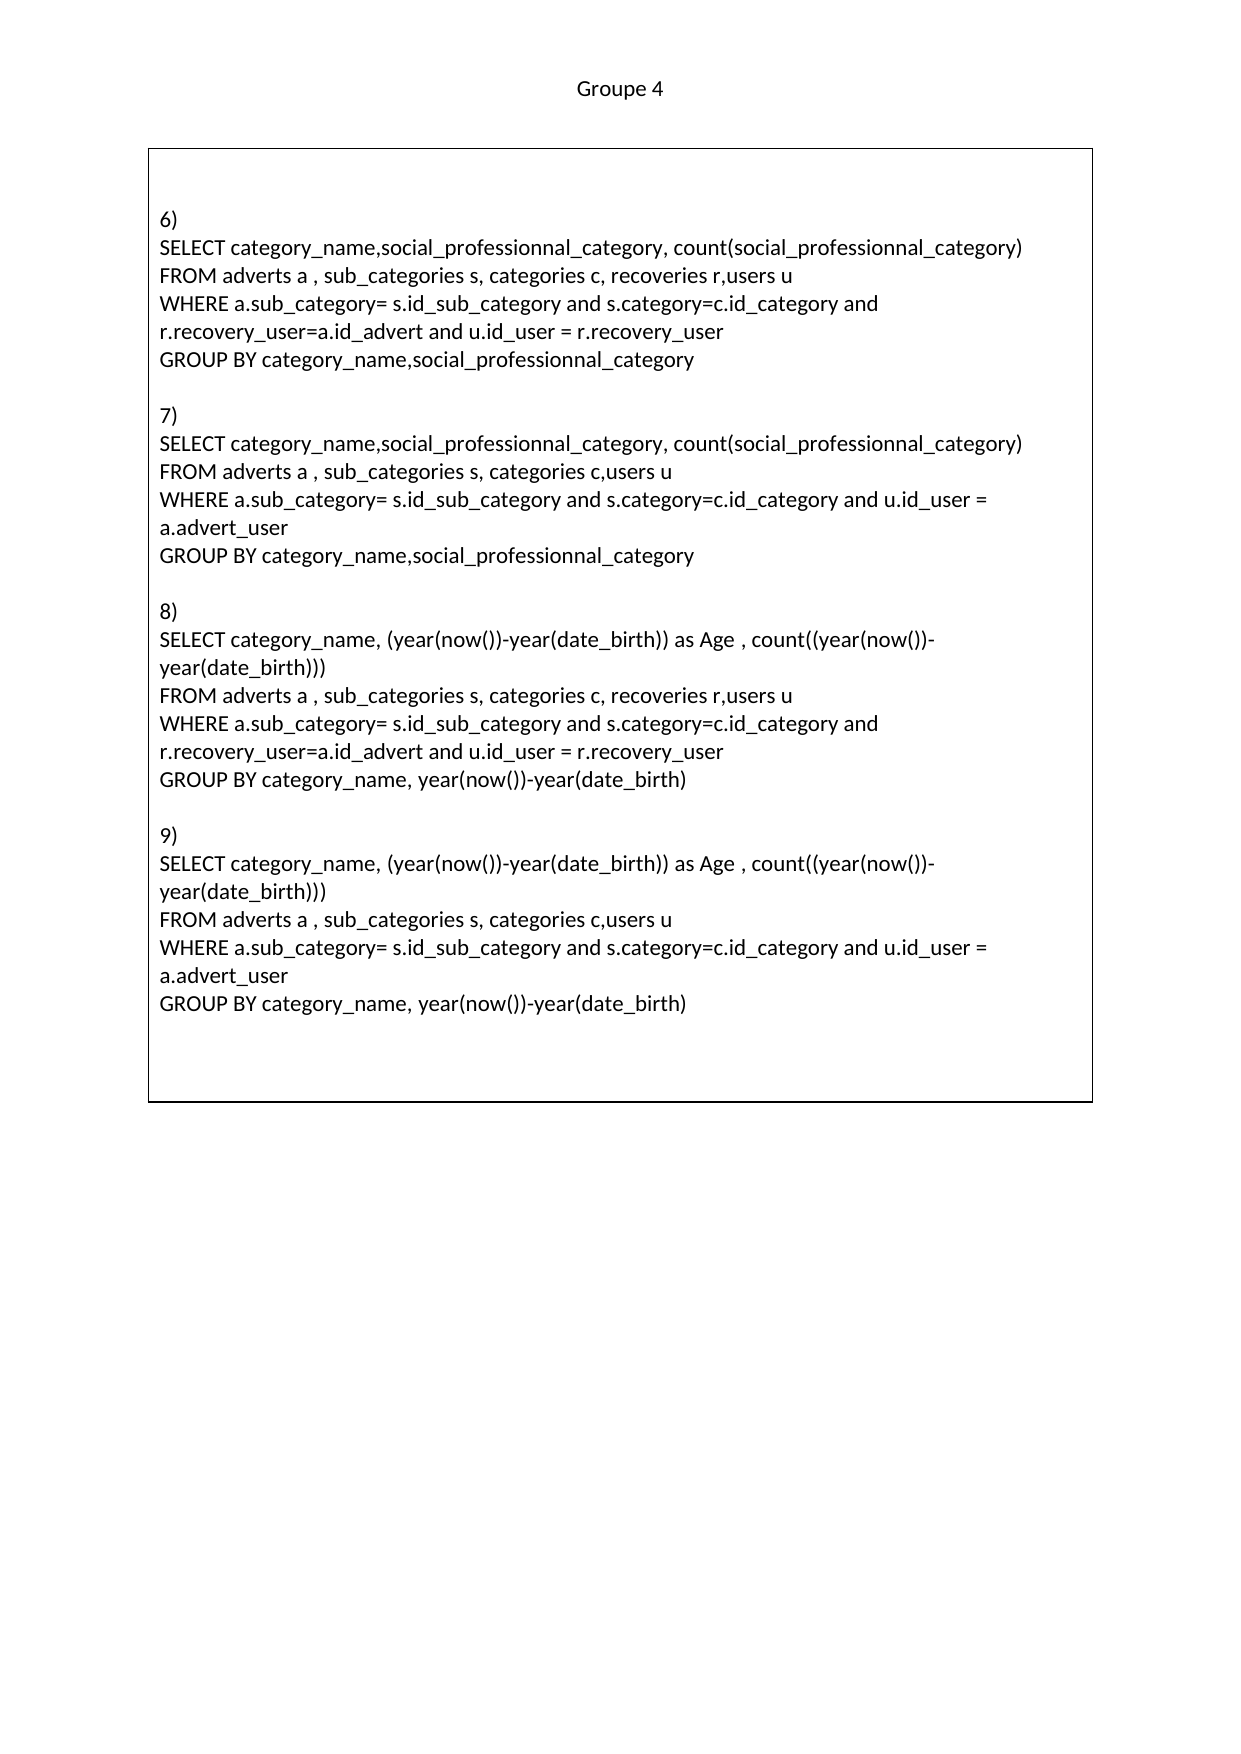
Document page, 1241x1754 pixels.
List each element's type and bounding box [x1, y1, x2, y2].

table_cell [149, 149, 1092, 1101]
